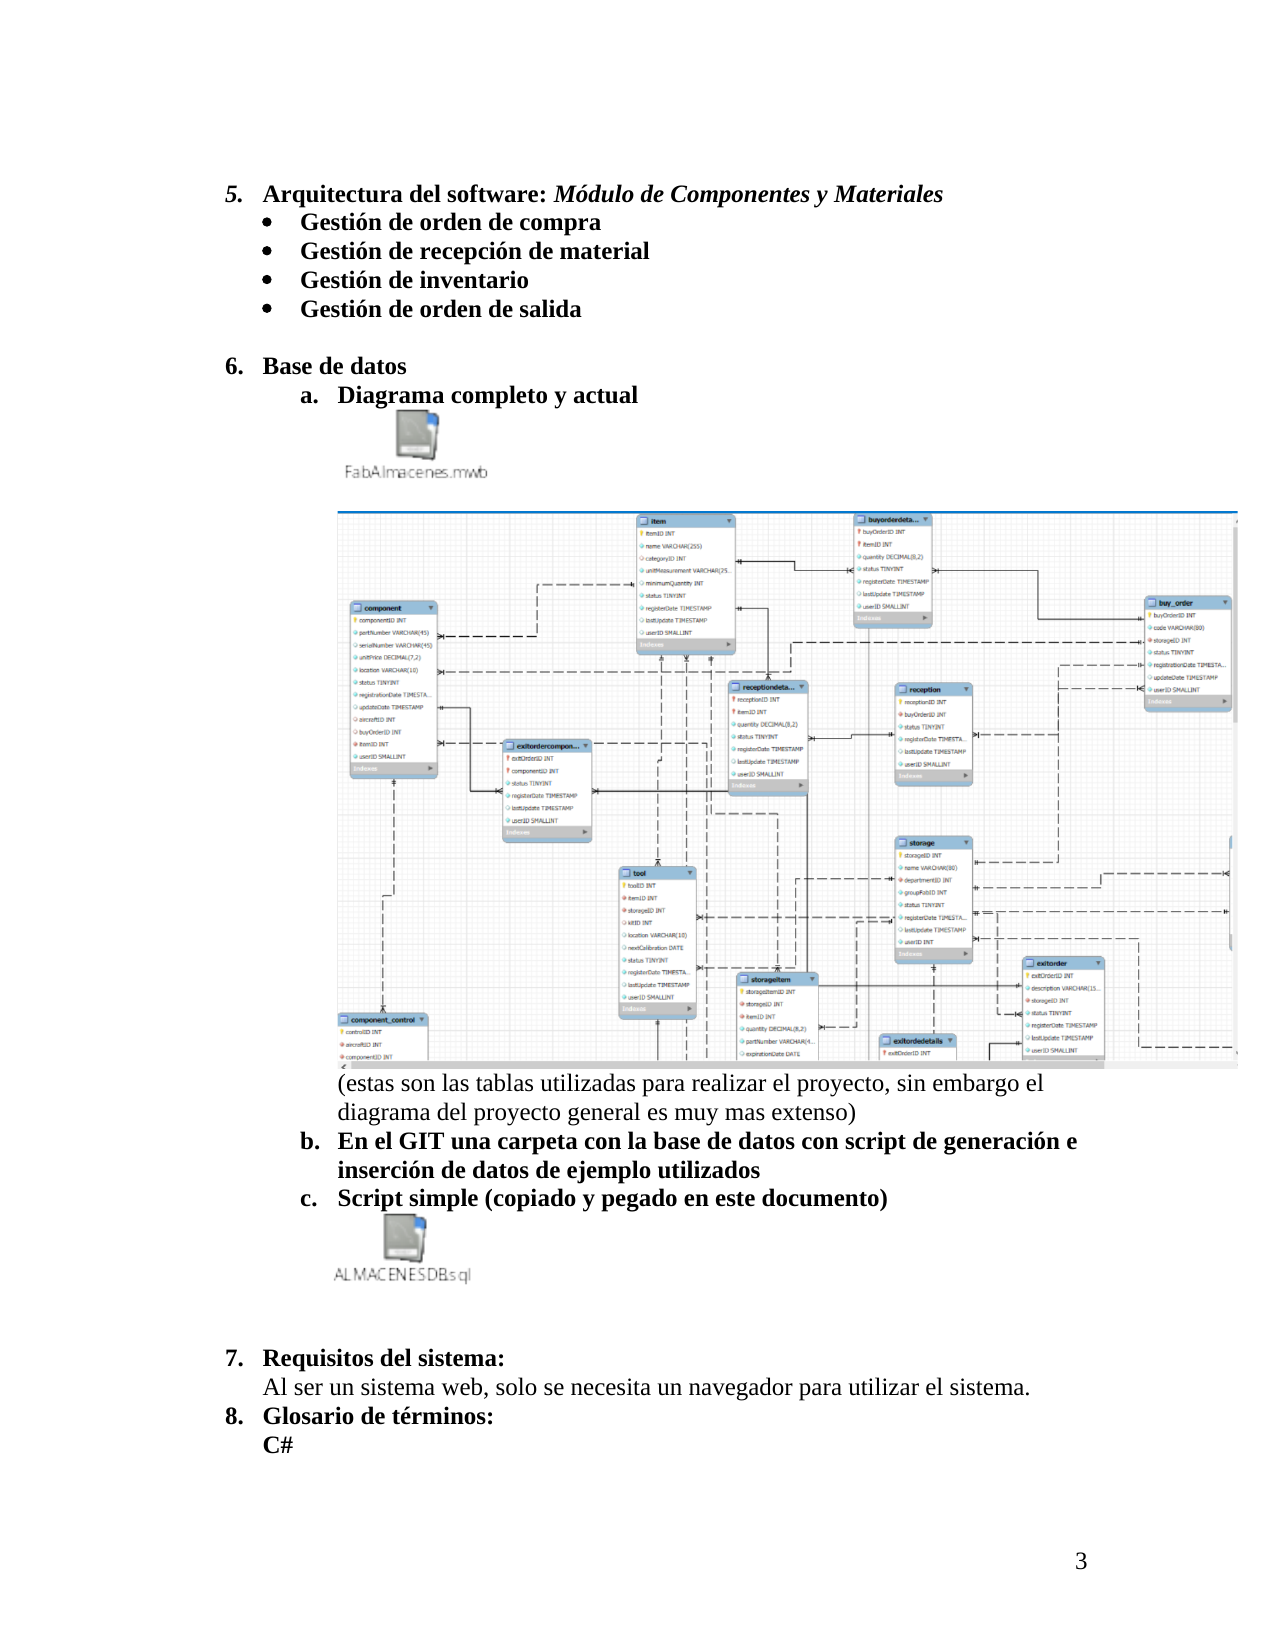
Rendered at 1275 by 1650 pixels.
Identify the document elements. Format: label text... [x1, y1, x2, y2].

picture [337, 511, 1238, 1069]
list En el GIT una carpeta con la base de datos con script de generación e inserción de datos de ejemplo utilizados [300, 1126, 1087, 1183]
list Script simple (copiado y pegado en este documento) [300, 1183, 1087, 1212]
list Gestión de inventario [262, 265, 1087, 294]
list Glosario de términos: [225, 1401, 1087, 1430]
text Al ser un sistema web, solo se necesita un navegador para utilizar el sistema. [262, 1372, 1087, 1401]
list Gestión de recepción de material [262, 236, 1087, 265]
list Diagrama completo y actual [300, 380, 1087, 409]
list Gestión de orden de compra [262, 207, 1087, 236]
list Requisitos del sistema: [225, 1343, 1087, 1372]
list Base de datos [225, 351, 1087, 380]
text C# [262, 1430, 1087, 1458]
list Gestión de orden de salida [262, 294, 1087, 322]
text (estas son las tablas utilizadas para realizar el proyecto, sin embargo el diagrama del proyecto general es muy mas extenso) [337, 1069, 1087, 1126]
list Arquitectura del software: Módulo de Componentes y Materiales [225, 179, 1087, 207]
